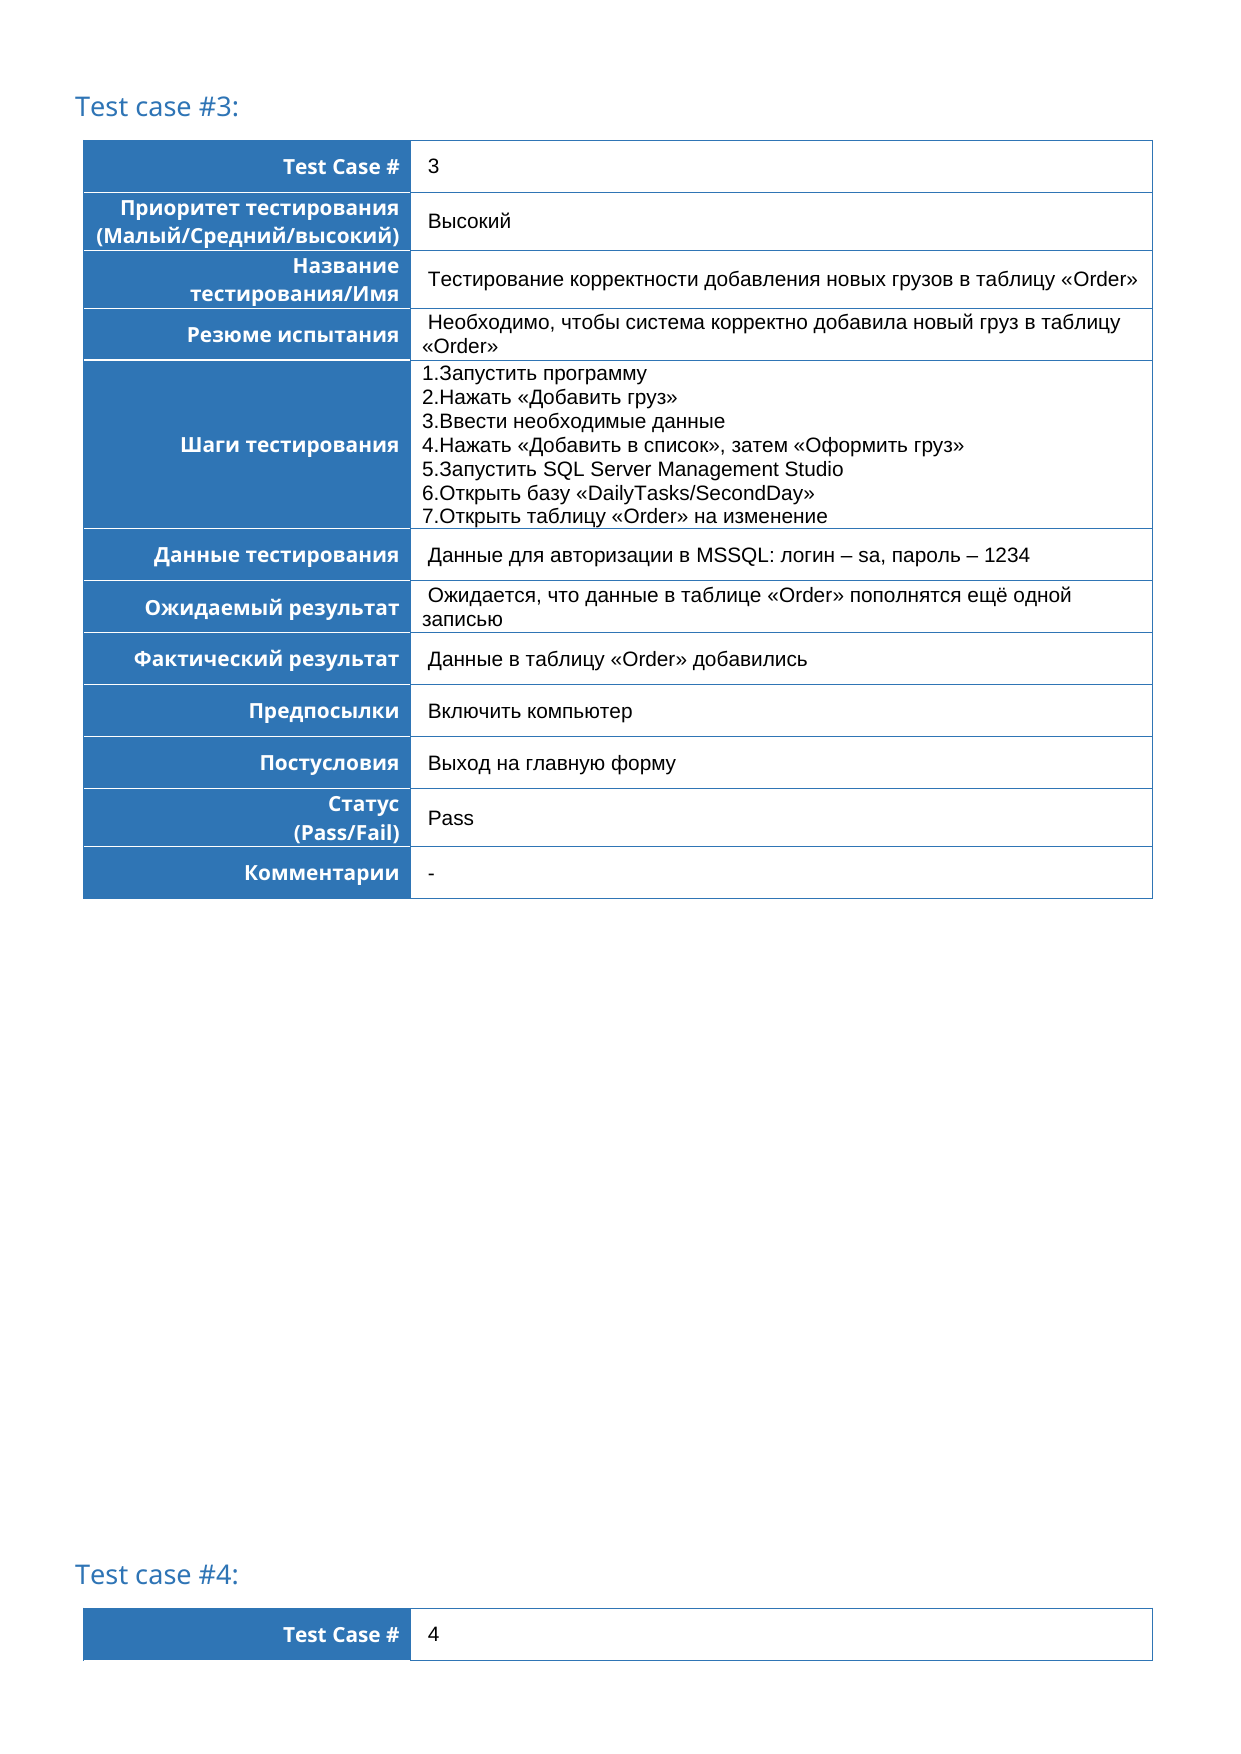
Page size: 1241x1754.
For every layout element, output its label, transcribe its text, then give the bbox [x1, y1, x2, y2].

table_header 4 [411, 1609, 1152, 1660]
table_cell Включить компьютер [411, 685, 1152, 736]
table_header Test Case # [84, 1609, 410, 1660]
table_cell Шаги тестирования [84, 361, 410, 528]
table_cell Данные тестирования [84, 529, 410, 580]
table_cell Pass [411, 789, 1152, 846]
table_cell Необходимо, чтобы система корректно добавила новый груз в таблицу «Order» [411, 309, 1152, 359]
table_cell Выход на главную форму [411, 737, 1152, 788]
subtitle Test case #3: [75, 87, 1165, 124]
table_cell Высокий [411, 193, 1152, 250]
table_cell Приоритет тестирования (Малый/Средний/высокий) [84, 193, 410, 250]
table_cell Статус (Pass/Fail) [84, 789, 410, 846]
table_cell Название тестирования/Имя [84, 251, 410, 308]
table_cell Ожидаемый результат [84, 581, 410, 632]
table_cell Комментарии [84, 847, 410, 898]
table_cell Данные для авторизации в MSSQL: логин – sa, пароль – 1234 [411, 529, 1152, 580]
table_cell Тестирование корректности добавления новых грузов в таблицу «Order» [411, 251, 1152, 308]
table_header 3 [411, 141, 1152, 192]
table_cell Данные в таблицу «Order» добавились [411, 633, 1152, 684]
subtitle Test case #4: [75, 1555, 1165, 1592]
table_cell Предпосылки [84, 685, 410, 736]
table_cell Постусловия [84, 737, 410, 788]
table_cell Резюме испытания [84, 309, 410, 359]
table_cell Ожидается, что данные в таблице «Order» пополнятся ещё одной записью [411, 581, 1152, 632]
table_header Test Case # [84, 141, 410, 192]
table_cell Фактический результат [84, 633, 410, 684]
table_cell 1.Запустить программу 2.Нажать «Добавить груз» 3.Ввести необходимые данные 4.Нажать «Добавить в список», затем «Оформить груз» 5.Запустить SQL Server Management Studio 6.Открыть базу «DailyTasks/SecondDay» 7.Открыть таблицу «Order» на изменение [411, 361, 1152, 528]
table_cell - [411, 847, 1152, 898]
